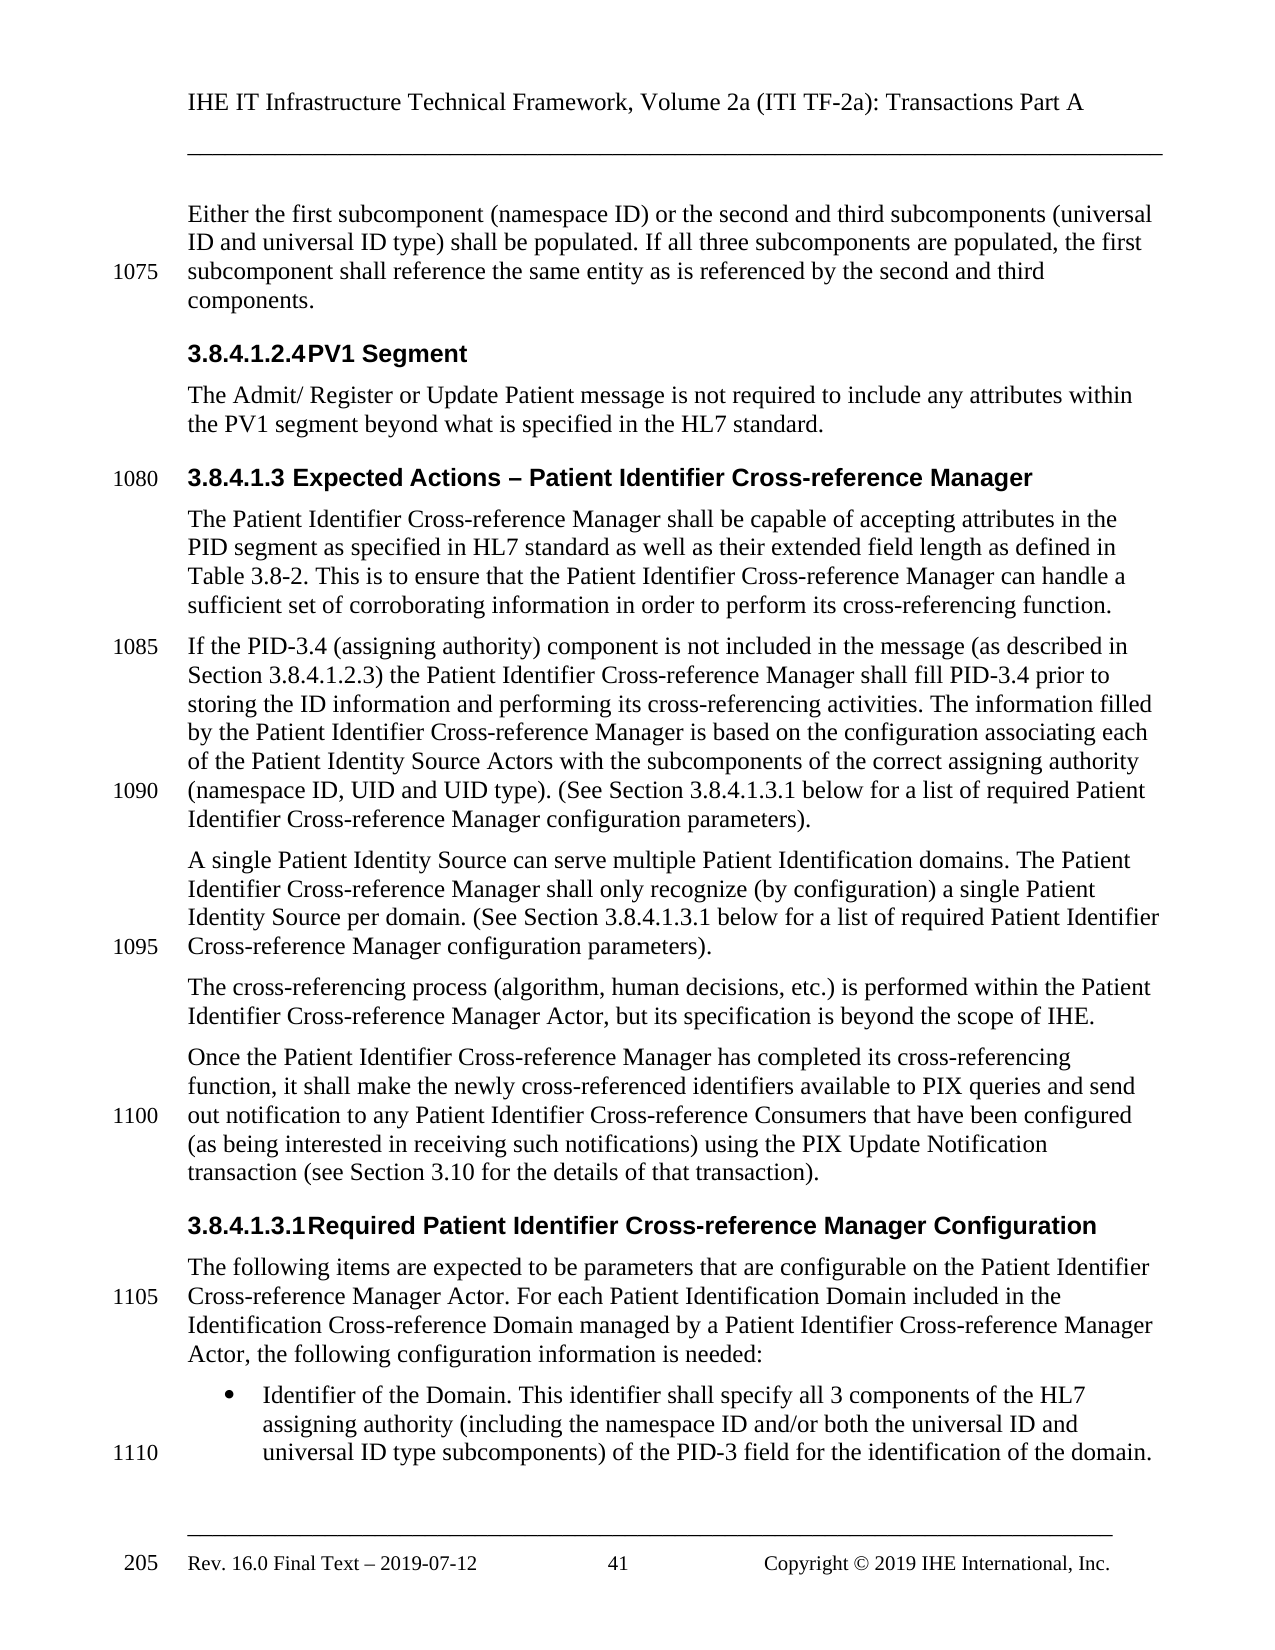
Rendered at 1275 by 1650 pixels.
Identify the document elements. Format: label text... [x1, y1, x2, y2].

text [187, 199, 1162, 314]
list Identifier of the Domain. This identifier shall specify all 3 components of the HL7 assigning authority (including the namespace ID and/or both the universal ID and universal ID type subcomponents) of the PID-3 field for the identification of the domain. [225, 1380, 1162, 1466]
subtitle PV1 Segment [187, 339, 1162, 367]
text The cross-referencing process (algorithm, human decisions, etc.) is performed within the Patient Identifier Cross-reference Manager Actor, but its specification is beyond the scope of IHE. [187, 972, 1162, 1030]
text If the PID-3.4 (assigning authority) component is not included in the message (as described in Section 3.8.4.1.2.3) the Patient Identifier Cross-reference Manager shall fill PID-3.4 prior to storing the ID information and performing its cross-referencing activities. The information filled by the Patient Identifier Cross-reference Manager is based on the configuration associating each of the Patient Identity Source Actors with the subcomponents of the correct assigning authority (namespace ID, UID and UID type). (See Section 3.8.4.1.3.1 below for a list of required Patient Identifier Cross-reference Manager configuration parameters). [187, 631, 1162, 832]
text The Patient Identifier Cross-reference Manager shall be capable of accepting attributes in the PID segment as specified in HL7 standard as well as their extended field length as defined in Table 3.8-2. This is to ensure that the Patient Identifier Cross-reference Manager can handle a sufficient set of corroborating information in order to perform its cross-referencing function. [187, 504, 1162, 619]
text Once the Patient Identifier Cross-reference Manager has completed its cross-referencing function, it shall make the newly cross-referenced identifiers available to PIX queries and send out notification to any Patient Identifier Cross-reference Consumers that have been configured (as being interested in receiving such notifications) using the PIX Update Notification transaction (see Section 3.10 for the details of that transaction). [187, 1042, 1162, 1186]
subtitle Required Patient Identifier Cross-reference Manager Configuration [187, 1211, 1162, 1240]
subtitle Expected Actions – Patient Identifier Cross-reference Manager [187, 462, 1162, 491]
text The following items are expected to be parameters that are configurable on the Patient Identifier Cross-reference Manager Actor. For each Patient Identification Domain included in the Identification Cross-reference Domain managed by a Patient Identifier Cross-reference Manager Actor, the following configuration information is needed: [187, 1252, 1162, 1367]
text The Admit/ Register or Update Patient message is not required to include any attributes within the PV1 segment beyond what is specified in the HL7 standard. [187, 380, 1162, 437]
text A single Patient Identity Source can serve multiple Patient Identification domains. The Patient Identifier Cross-reference Manager shall only recognize (by configuration) a single Patient Identity Source per domain. (See Section 3.8.4.1.3.1 below for a list of required Patient Identifier Cross-reference Manager configuration parameters). [187, 845, 1162, 960]
